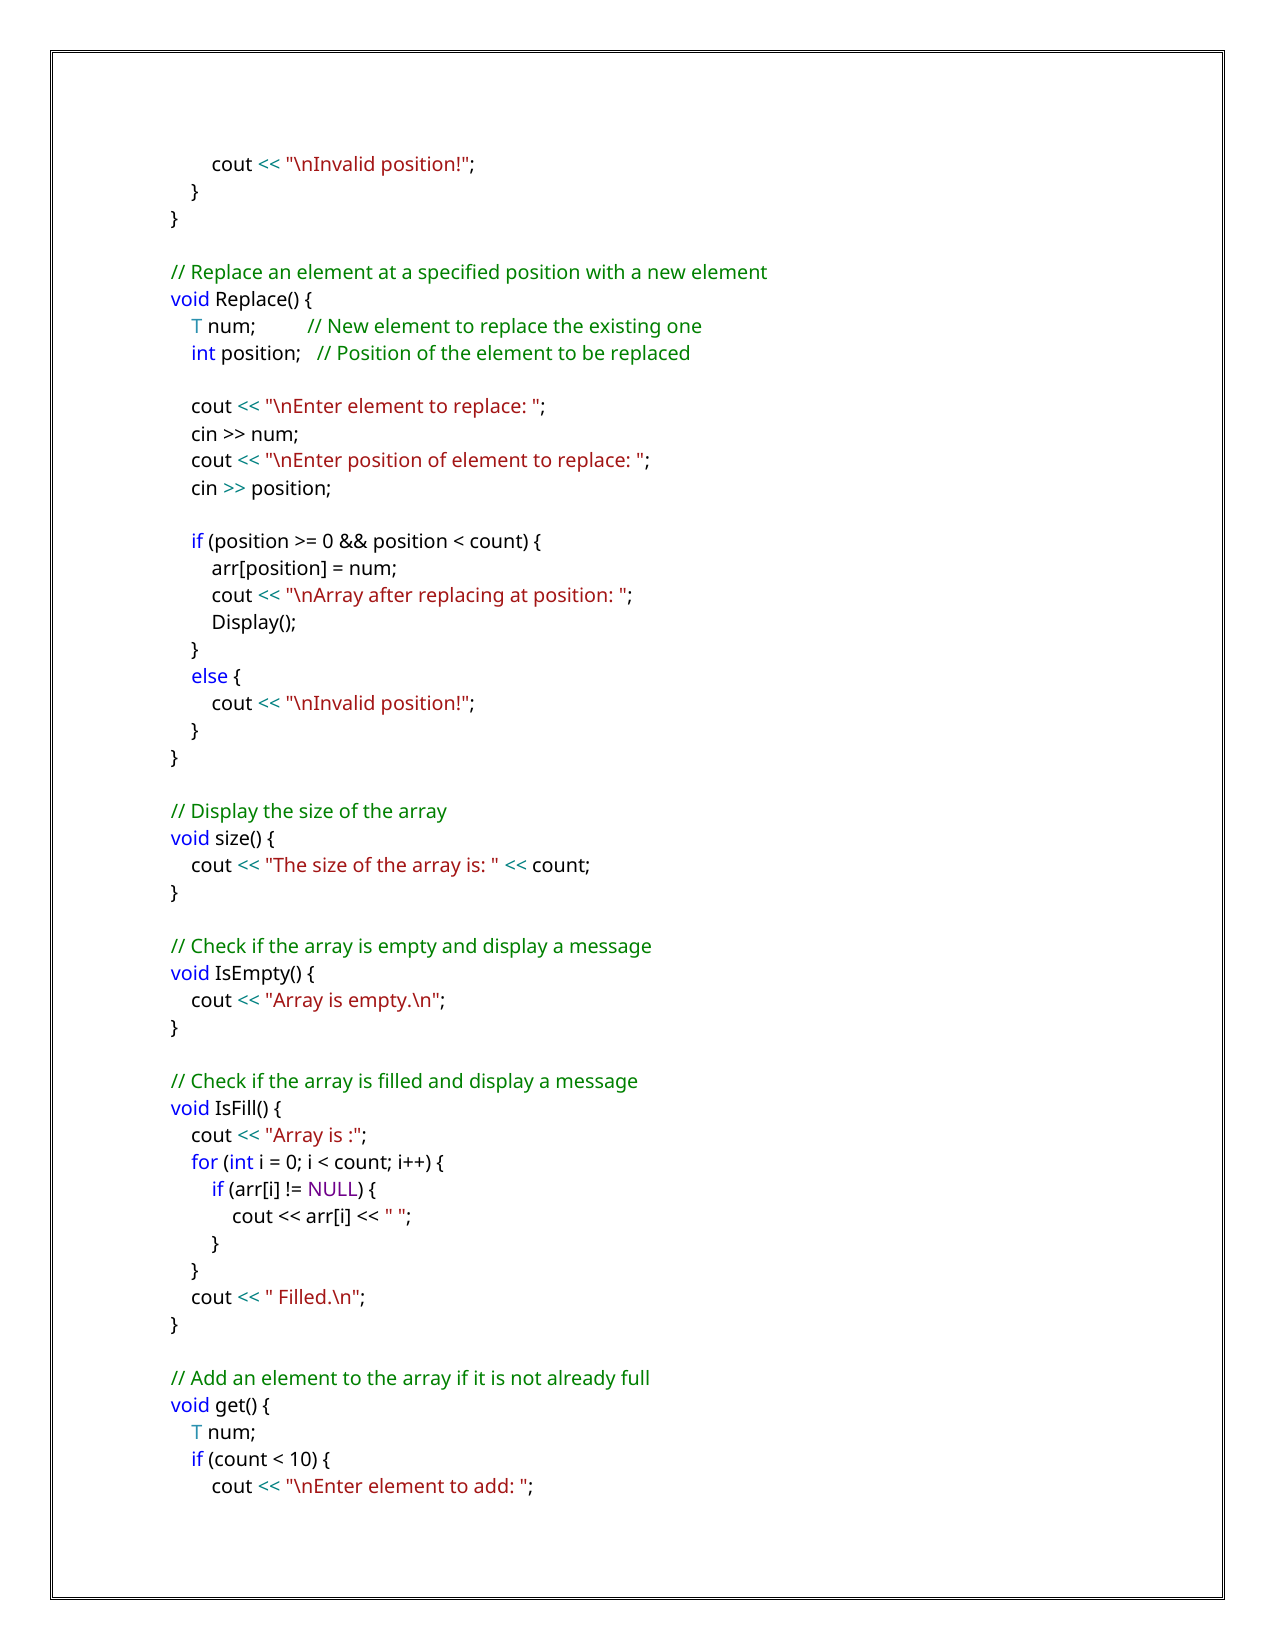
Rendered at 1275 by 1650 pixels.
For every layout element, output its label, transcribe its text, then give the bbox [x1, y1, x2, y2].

text } [150, 743, 1125, 771]
text cout << "\nEnter element to replace: "; [150, 393, 1125, 420]
text cout << "\nEnter position of element to replace: "; [150, 447, 1125, 474]
text } [150, 717, 1125, 743]
text void get() { [150, 1391, 1125, 1418]
text } [150, 1229, 1125, 1256]
text for (int i = 0; i < count; i++) { [150, 1148, 1125, 1175]
text void size() { [150, 824, 1125, 851]
text } [150, 204, 1125, 231]
text cout << "\nInvalid position!"; [150, 689, 1125, 717]
text int position; // Position of the element to be replaced [150, 339, 1125, 366]
text } [150, 1310, 1125, 1337]
text void IsFill() { [150, 1094, 1125, 1121]
text // Replace an element at a specified position with a new element [150, 258, 1125, 285]
text cout << "Array is empty.\n"; [150, 986, 1125, 1013]
text cout << " Filled.\n"; [150, 1283, 1125, 1310]
text // Check if the array is empty and display a message [150, 932, 1125, 959]
text void Replace() { [150, 285, 1125, 312]
text // Display the size of the array [150, 797, 1125, 824]
text cout << "\nEnter element to add: "; [150, 1472, 1125, 1499]
text // Check if the array is filled and display a message [150, 1067, 1125, 1094]
text } [150, 636, 1125, 663]
text // Add an element to the array if it is not already full [150, 1364, 1125, 1391]
text } [150, 878, 1125, 905]
text cin >> num; [150, 420, 1125, 447]
text if (count < 10) { [150, 1445, 1125, 1472]
text cout << "\nInvalid position!"; [150, 150, 1125, 177]
text cin >> position; [150, 474, 1125, 501]
text T num; [150, 1418, 1125, 1445]
text } [150, 177, 1125, 204]
text Display(); [150, 609, 1125, 636]
text } [150, 1013, 1125, 1040]
text cout << arr[i] << " "; [150, 1202, 1125, 1229]
text if (arr[i] != NULL) { [150, 1175, 1125, 1202]
text void IsEmpty() { [150, 959, 1125, 986]
text T num; // New element to replace the existing one [150, 312, 1125, 339]
text if (position >= 0 && position < count) { [150, 528, 1125, 555]
text cout << "\nArray after replacing at position: "; [150, 582, 1125, 609]
text arr[position] = num; [150, 555, 1125, 582]
text cout << "Array is :"; [150, 1121, 1125, 1148]
text } [150, 1256, 1125, 1283]
text else { [150, 663, 1125, 689]
text cout << "The size of the array is: " << count; [150, 851, 1125, 878]
